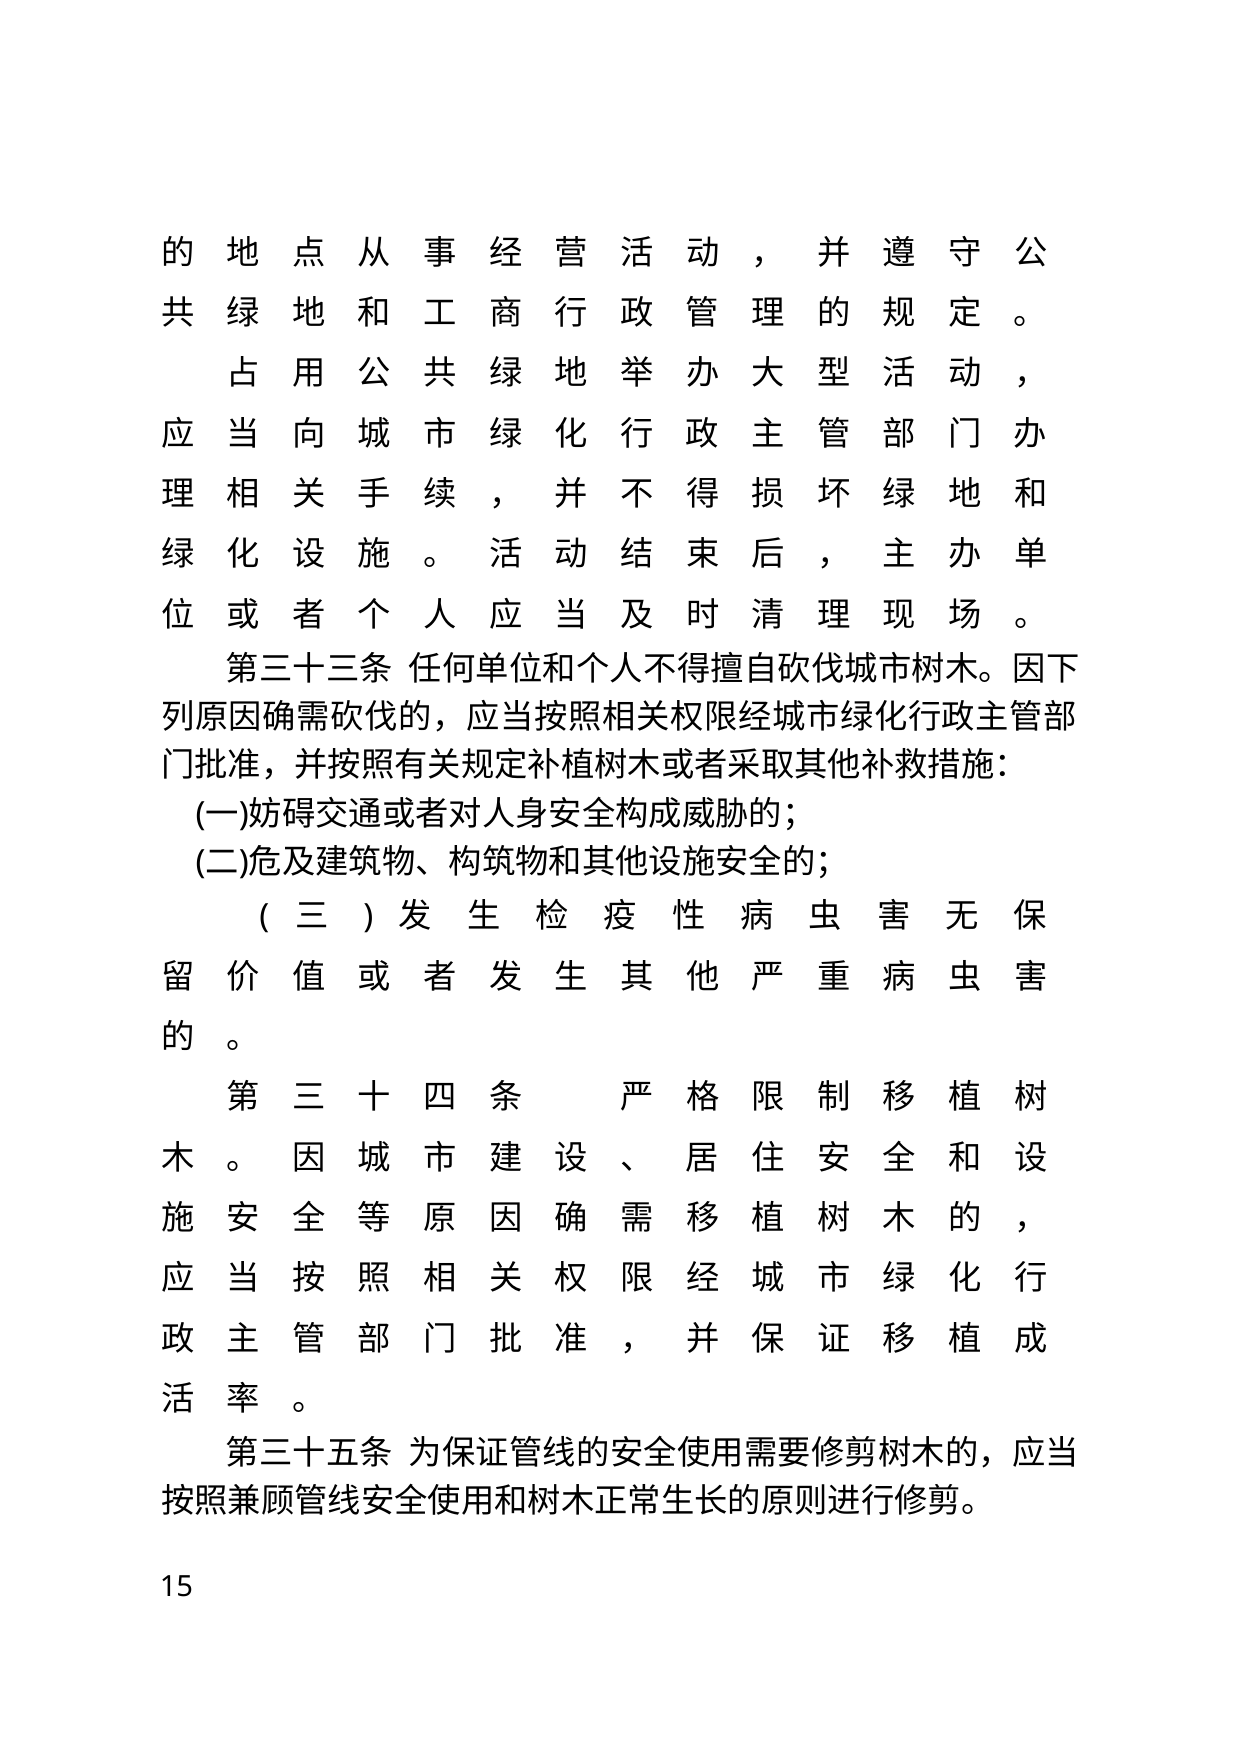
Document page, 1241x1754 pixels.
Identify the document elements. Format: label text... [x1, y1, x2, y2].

text 占用公共绿地举办大型活动，应当向城市绿化行政主管部门办理相关手续，并不得损坏绿地和绿化设施。活动结束后，主办单位或者个人应当及时清理现场。 [161, 340, 1079, 642]
text (二)危及建筑物、构筑物和其他设施安全的； [161, 835, 1079, 883]
text (一)妨碍交通或者对人身安全构成威胁的； [161, 786, 1079, 835]
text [161, 219, 1079, 340]
text 第三十五条 为保证管线的安全使用需要修剪树木的，应当按照兼顾管线安全使用和树木正常生长的原则进行修剪。 [161, 1426, 1079, 1522]
text (三)发生检疫性病虫害无保留价值或者发生其他严重病虫害的。 [161, 883, 1079, 1064]
text 第三十四条 严格限制移植树木。因城市建设、居住安全和设施安全等原因确需移植树木的，应当按照相关权限经城市绿化行政主管部门批准，并保证移植成活率。 [161, 1064, 1079, 1426]
text 第三十三条 任何单位和个人不得擅自砍伐城市树木。因下列原因确需砍伐的，应当按照相关权限经城市绿化行政主管部门批准，并按照有关规定补植树木或者采取其他补救措施： [161, 642, 1079, 786]
